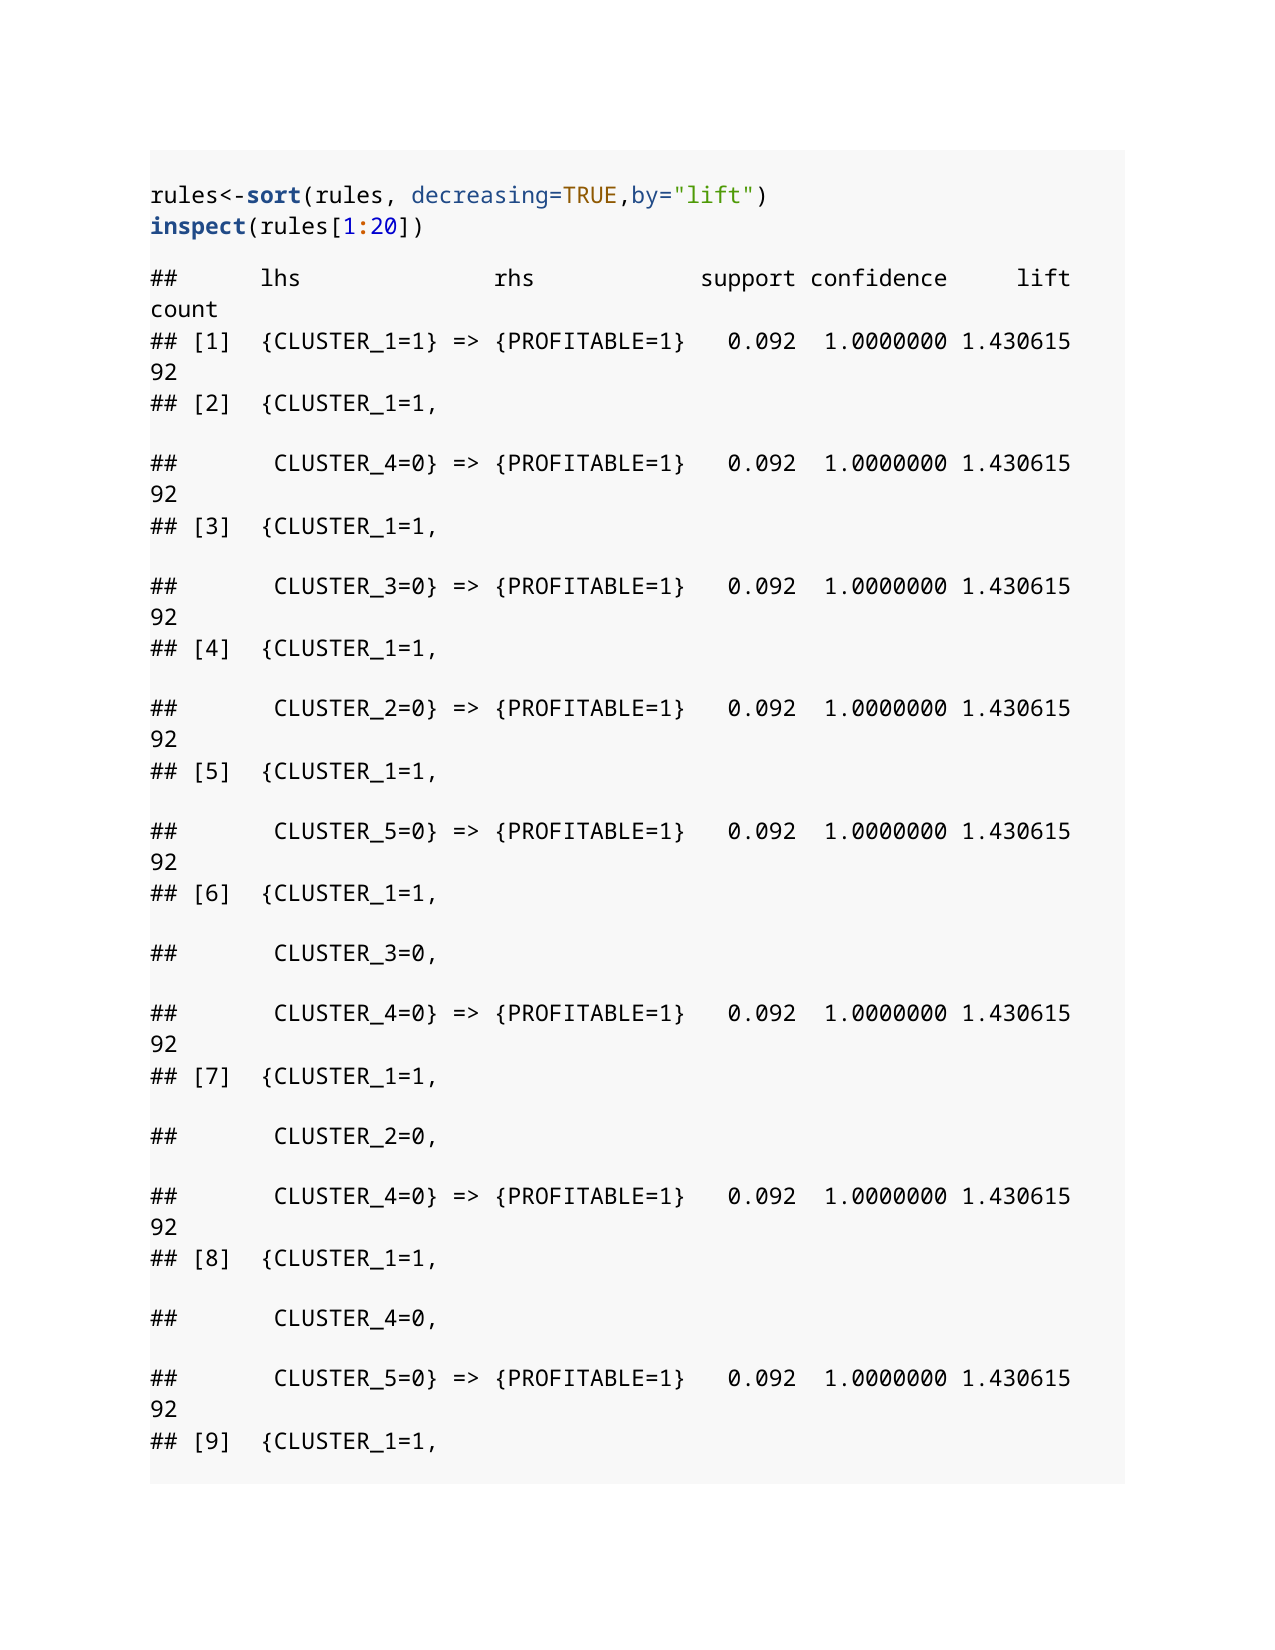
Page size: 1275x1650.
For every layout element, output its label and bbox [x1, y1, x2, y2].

text [150, 150, 1125, 241]
text [150, 262, 1125, 1484]
